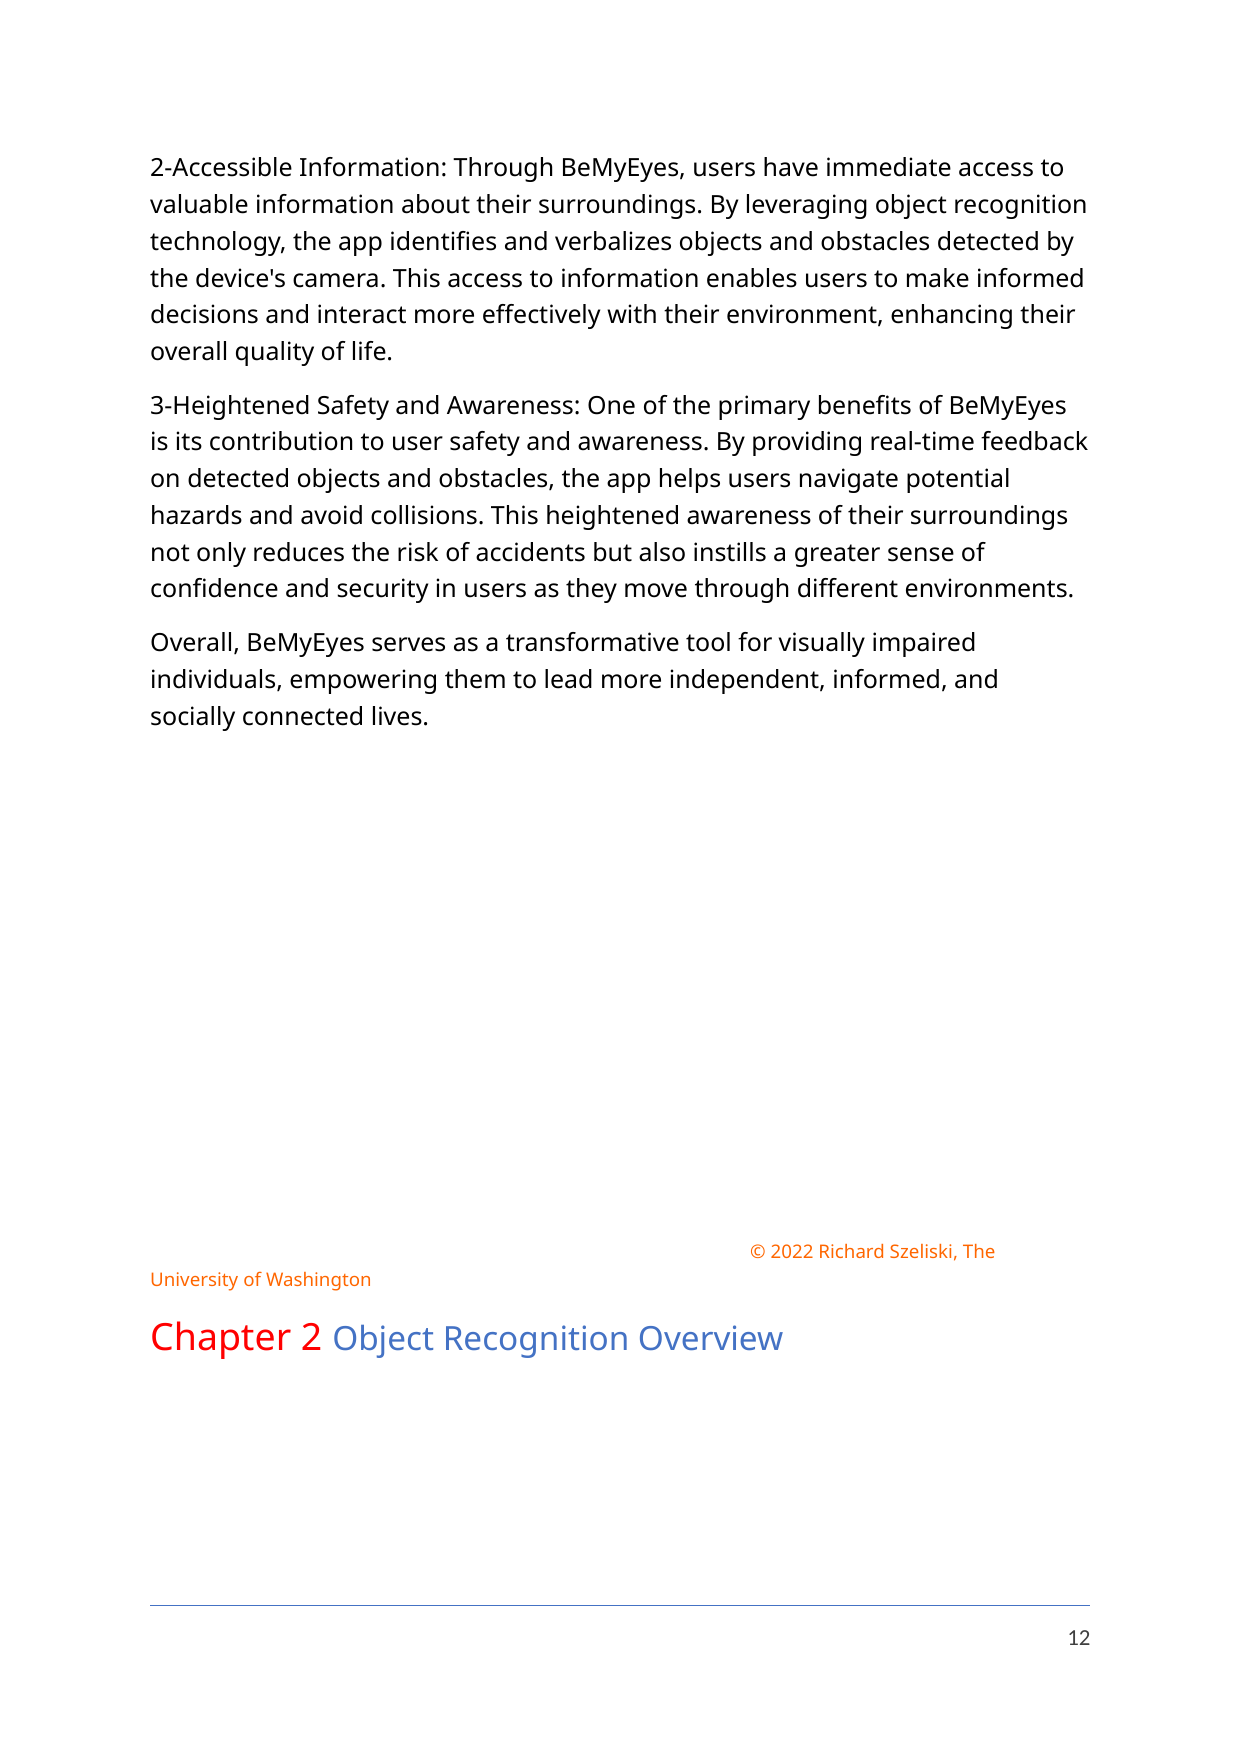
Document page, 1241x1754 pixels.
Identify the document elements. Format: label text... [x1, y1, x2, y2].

text 3-Heightened Safety and Awareness: One of the primary benefits of BeMyEyes is its contribution to user safety and awareness. By providing real-time feedback on detected objects and obstacles, the app helps users navigate potential hazards and avoid collisions. This heightened awareness of their surroundings not only reduces the risk of accidents but also instills a greater sense of confidence and security in users as they move through different environments. [150, 387, 1090, 605]
text Chapter 2 Object Recognition Overview [150, 1310, 1090, 1361]
text Overall, BeMyEyes serves as a transformative tool for visually impaired individuals, empowering them to lead more independent, informed, and socially connected lives. [150, 624, 1090, 732]
text 2-Accessible Information: Through BeMyEyes, users have immediate access to valuable information about their surroundings. By leveraging object recognition technology, the app identifies and verbalizes objects and obstacles detected by the device's camera. This access to information enables users to make informed decisions and interact more effectively with their environment, enhancing their overall quality of life. [150, 150, 1090, 368]
text © 2022 Richard Szeliski, The University of Washington [150, 1239, 1090, 1292]
